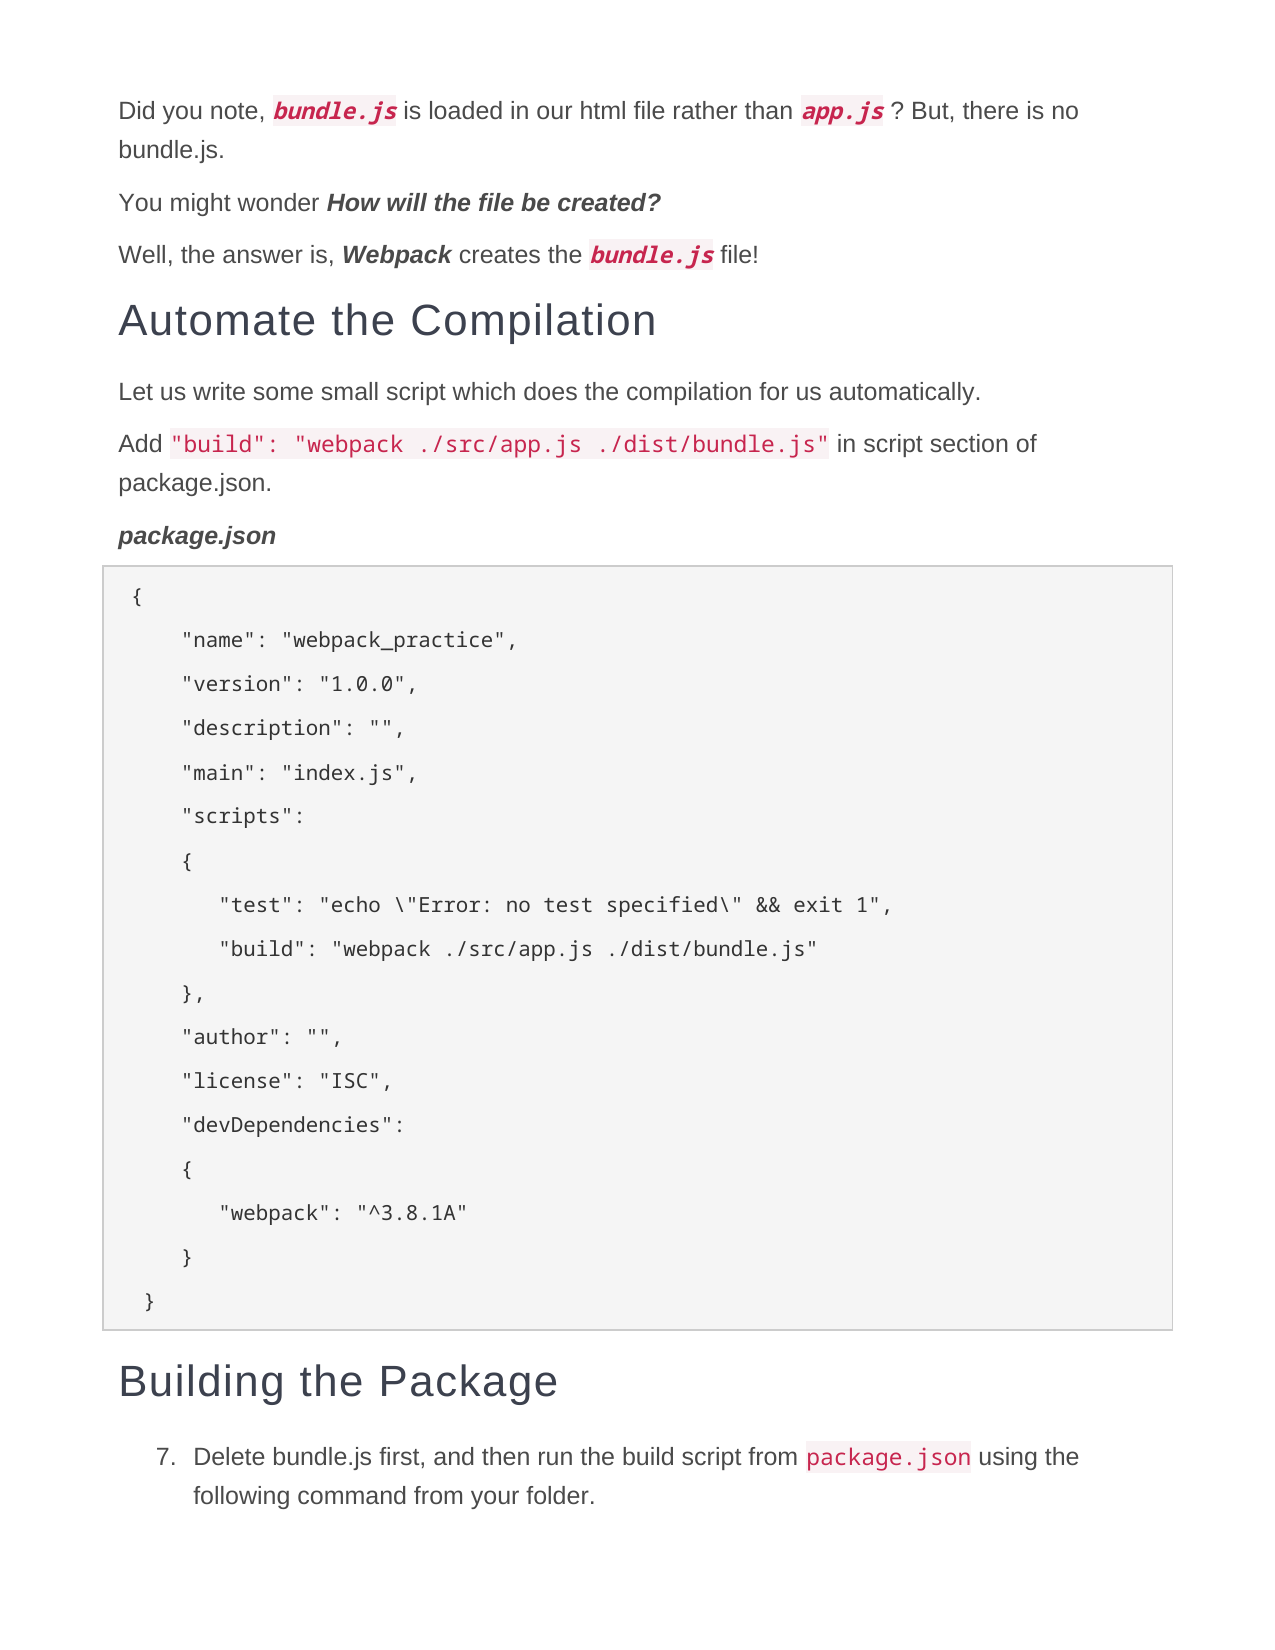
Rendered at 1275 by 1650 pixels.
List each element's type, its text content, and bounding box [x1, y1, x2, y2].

text "build": "webpack ./src/app.js ./dist/bundle.js" [104, 918, 1172, 962]
text package.json [118, 512, 1157, 549]
text } [104, 1226, 1172, 1270]
text Building the Package [118, 1347, 1157, 1406]
list Delete bundle.js first, and then run the build script from package.json using the following command from your folder. [156, 1435, 1157, 1510]
text "main": "index.js", [104, 741, 1172, 786]
text "version": "1.0.0", [104, 653, 1172, 697]
text "devDependencies": [104, 1094, 1172, 1138]
subtitle Automate the Compilation [118, 286, 1157, 345]
text Add "build": "webpack ./src/app.js ./dist/bundle.js" in script section of package.json. [118, 421, 1157, 496]
text "webpack": "^3.8.1A" [104, 1182, 1172, 1226]
text "name": "webpack_practice", [104, 609, 1172, 653]
text You might wonder How will the file be created? [118, 179, 1157, 217]
text "scripts": [104, 786, 1172, 829]
text { [104, 1138, 1172, 1182]
text Well, the answer is, Webpack creates the bundle.js file! [118, 232, 1157, 270]
text { [104, 567, 1172, 609]
text "license": "ISC", [104, 1050, 1172, 1094]
text { [104, 829, 1172, 874]
text "description": "", [104, 697, 1172, 741]
text "author": "", [104, 1006, 1172, 1050]
text "test": "echo \"Error: no test specified\" && exit 1", [104, 874, 1172, 918]
text Did you note, bundle.js is loaded in our html file rather than app.js ? But, there is no bundle.js. [118, 89, 1157, 164]
text }, [104, 962, 1172, 1006]
text } [104, 1270, 1172, 1329]
text Let us write some small script which does the compilation for us automatically. [118, 368, 1157, 406]
